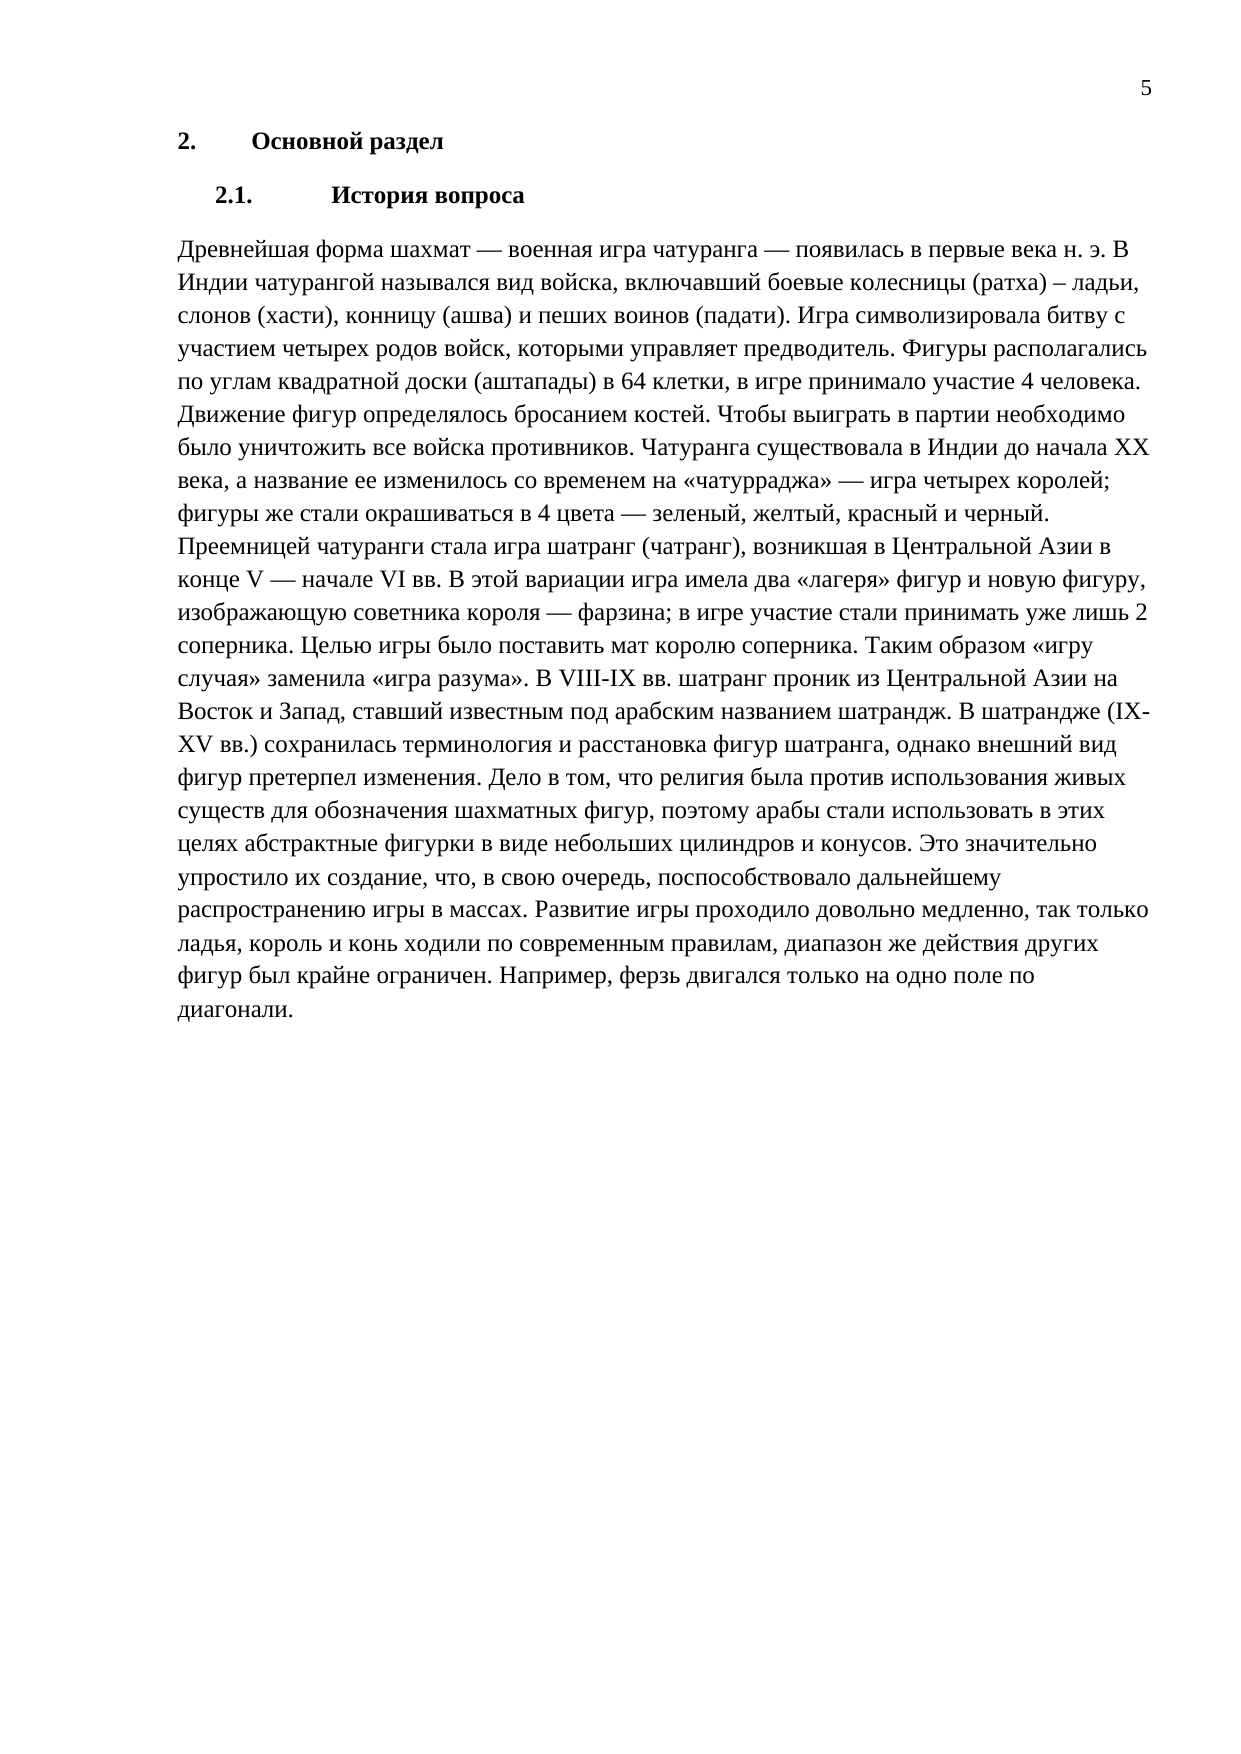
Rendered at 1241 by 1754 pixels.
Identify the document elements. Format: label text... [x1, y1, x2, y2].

list История вопроса [215, 180, 1152, 209]
text Древнейшая форма шахмат — военная игра чатуранга — появилась в первые века н. э. В Индии чатурангой назывался вид войска, включавший боевые колесницы (ратха) – ладьи, слонов (хасти), конницу (ашва) и пеших воинов (падати). Игра символизировала битву с участием четырех родов войск, которыми управляет предводитель. Фигуры располагались по углам квадратной доски (аштапады) в 64 клетки, в игре принимало участие 4 человека. Движение фигур определялось бросанием костей. Чтобы выиграть в партии необходимо было уничтожить все войска противников. Чатуранга существовала в Индии до начала XX века, а название ее изменилось со временем на «чатурраджа» — игра четырех королей; фигуры же стали окрашиваться в 4 цвета — зеленый, желтый, красный и черный. Преемницей чатуранги стала игра шатранг (чатранг), возникшая в Центральной Азии в конце V — начале VI вв. В этой вариации игра имела два «лагеря» фигур и новую фигуру, изображающую советника короля — фарзина; в игре участие стали принимать уже лишь 2 соперника. Целью игры было поставить мат королю соперника. Таким образом «игру случая» заменила «игра разума». В VIII-IX вв. шатранг проник из Центральной Азии на Восток и Запад, ставший известным под арабским названием шатрандж. В шатрандже (IX-XV вв.) сохранилась терминология и расстановка фигур шатранга, однако внешний вид фигур претерпел изменения. Дело в том, что религия была против использования живых существ для обозначения шахматных фигур, поэтому арабы стали использовать в этих целях абстрактные фигурки в виде небольших цилиндров и конусов. Это значительно упростило их создание, что, в свою очередь, поспособствовало дальнейшему распространению игры в массах. Развитие игры проходило довольно медленно, так только ладья, король и конь ходили по современным правилам, диапазон же действия других фигур был крайне ограничен. Например, ферзь двигался только на одно поле по диагонали. [177, 234, 1152, 1022]
text 2. Основной раздел [177, 126, 1152, 155]
